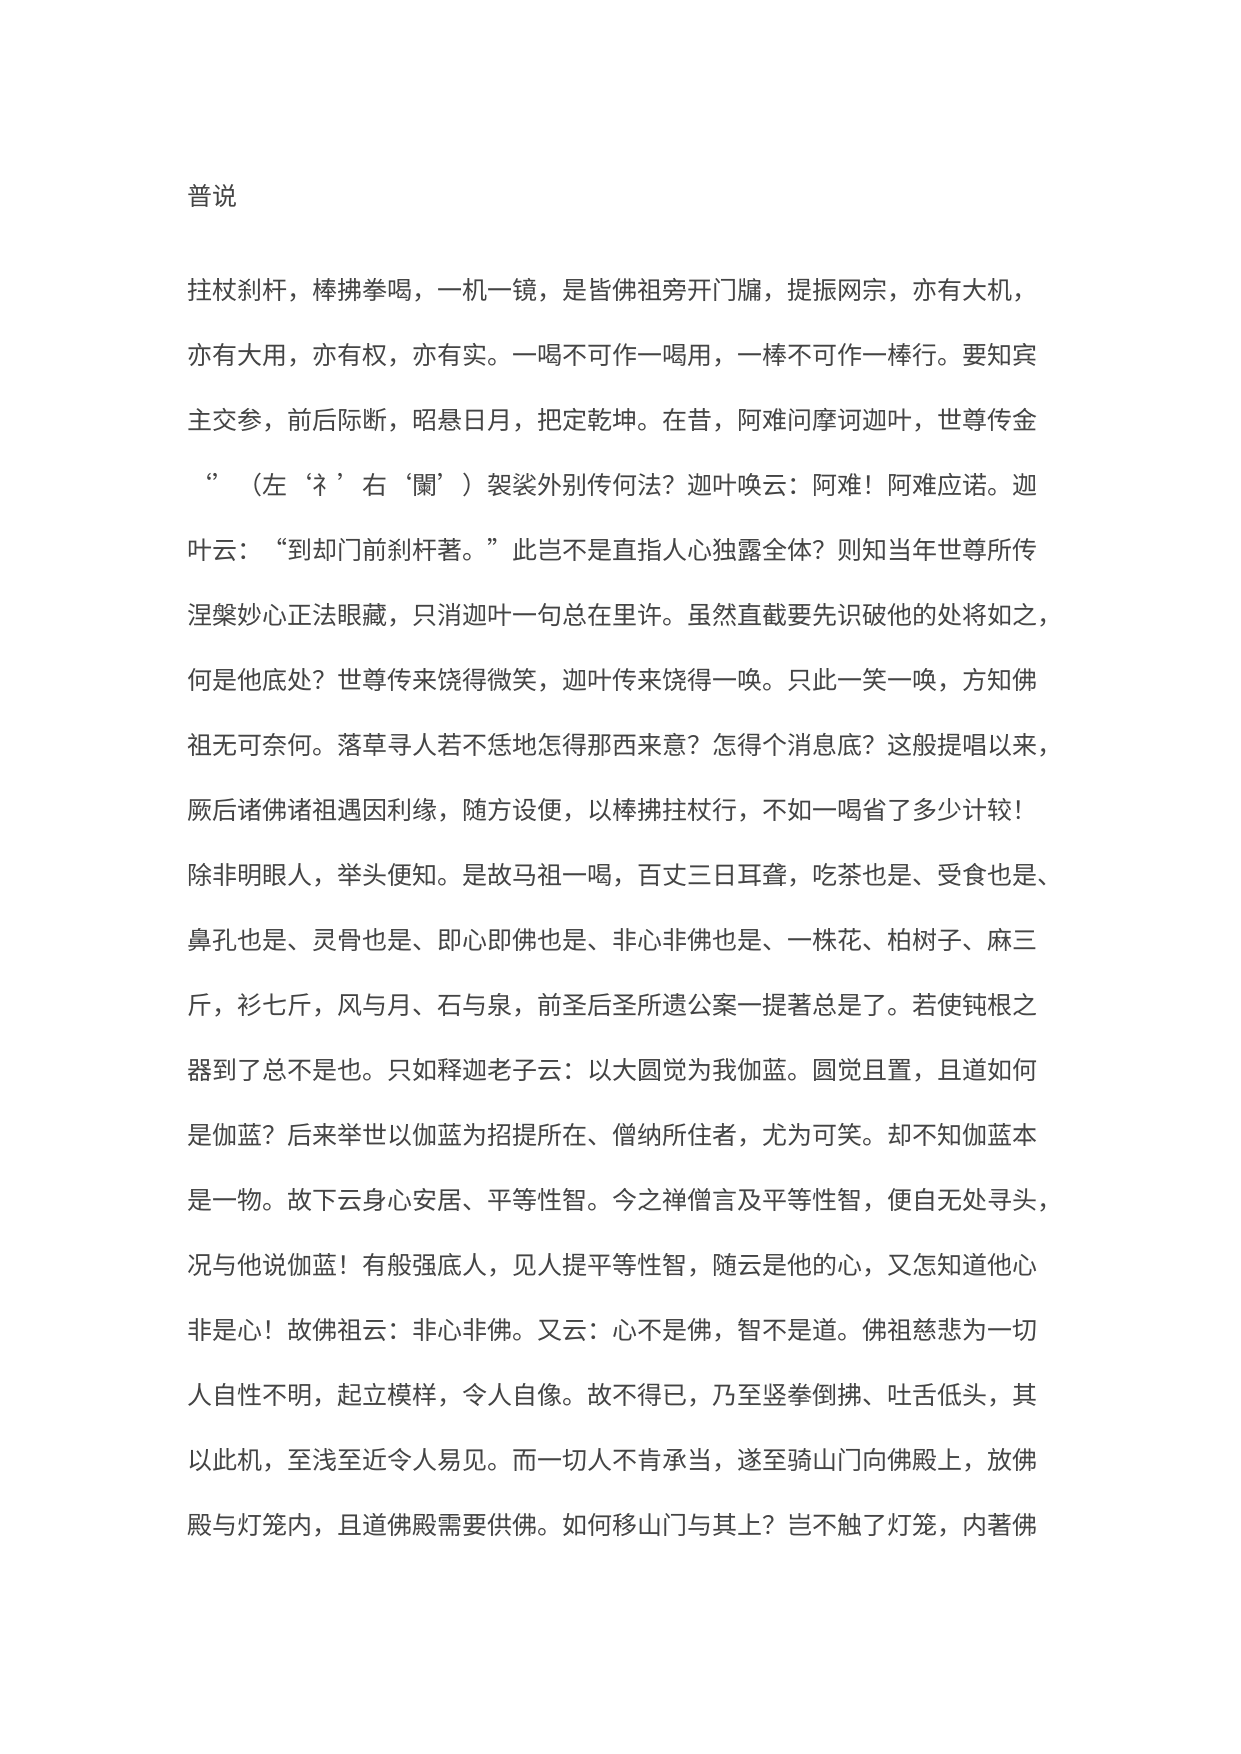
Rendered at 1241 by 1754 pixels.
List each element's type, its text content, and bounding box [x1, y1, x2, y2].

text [187, 256, 1053, 1556]
text 普说 [187, 162, 1053, 227]
